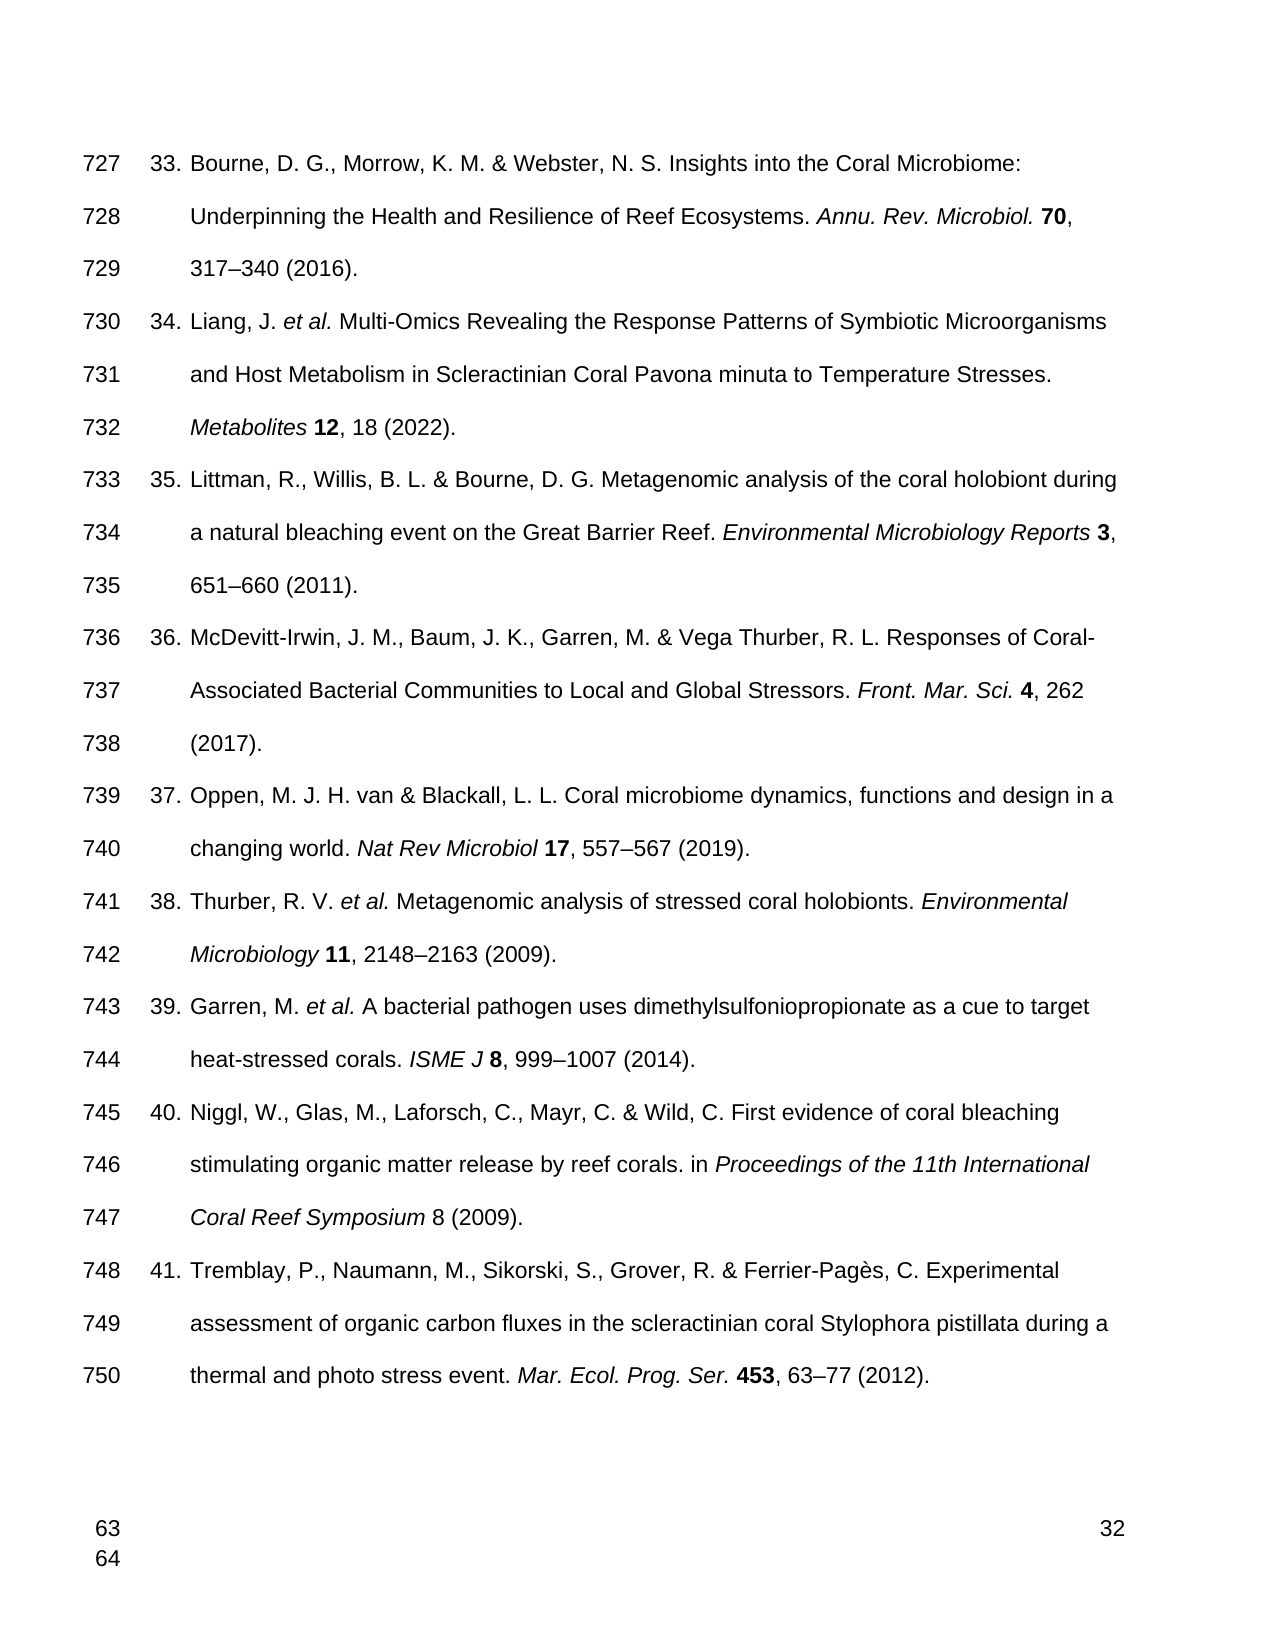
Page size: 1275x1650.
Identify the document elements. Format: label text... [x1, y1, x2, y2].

text 38. Thurber, R. V. et al. Metagenomic analysis of stressed coral holobionts. Environmental Microbiology 11, 2148–2163 (2009). [150, 888, 1125, 967]
text 33. Bourne, D. G., Morrow, K. M. & Webster, N. S. Insights into the Coral Microbiome: Underpinning the Health and Resilience of Reef Ecosystems. Annu. Rev. Microbiol. 70, 317–340 (2016). [150, 150, 1125, 282]
text 36. McDevitt-Irwin, J. M., Baum, J. K., Garren, M. & Vega Thurber, R. L. Responses of Coral-Associated Bacterial Communities to Local and Global Stressors. Front. Mar. Sci. 4, 262 (2017). [150, 624, 1125, 756]
text 40. Niggl, W., Glas, M., Laforsch, C., Mayr, C. & Wild, C. First evidence of coral bleaching stimulating organic matter release by reef corals. in Proceedings of the 11th International Coral Reef Symposium 8 (2009). [150, 1099, 1125, 1231]
text 34. Liang, J. et al. Multi-Omics Revealing the Response Patterns of Symbiotic Microorganisms and Host Metabolism in Scleractinian Coral Pavona minuta to Temperature Stresses. Metabolites 12, 18 (2022). [150, 308, 1125, 440]
text 37. Oppen, M. J. H. van & Blackall, L. L. Coral microbiome dynamics, functions and design in a changing world. Nat Rev Microbiol 17, 557–567 (2019). [150, 782, 1125, 862]
text 39. Garren, M. et al. A bacterial pathogen uses dimethylsulfoniopropionate as a cue to target heat-stressed corals. ISME J 8, 999–1007 (2014). [150, 993, 1125, 1072]
text 41. Tremblay, P., Naumann, M., Sikorski, S., Grover, R. & Ferrier-Pagès, C. Experimental assessment of organic carbon fluxes in the scleractinian coral Stylophora pistillata during a thermal and photo stress event. Mar. Ecol. Prog. Ser. 453, 63–77 (2012). [150, 1257, 1125, 1389]
text 35. Littman, R., Willis, B. L. & Bourne, D. G. Metagenomic analysis of the coral holobiont during a natural bleaching event on the Great Barrier Reef. Environmental Microbiology Reports 3, 651–660 (2011). [150, 466, 1125, 598]
